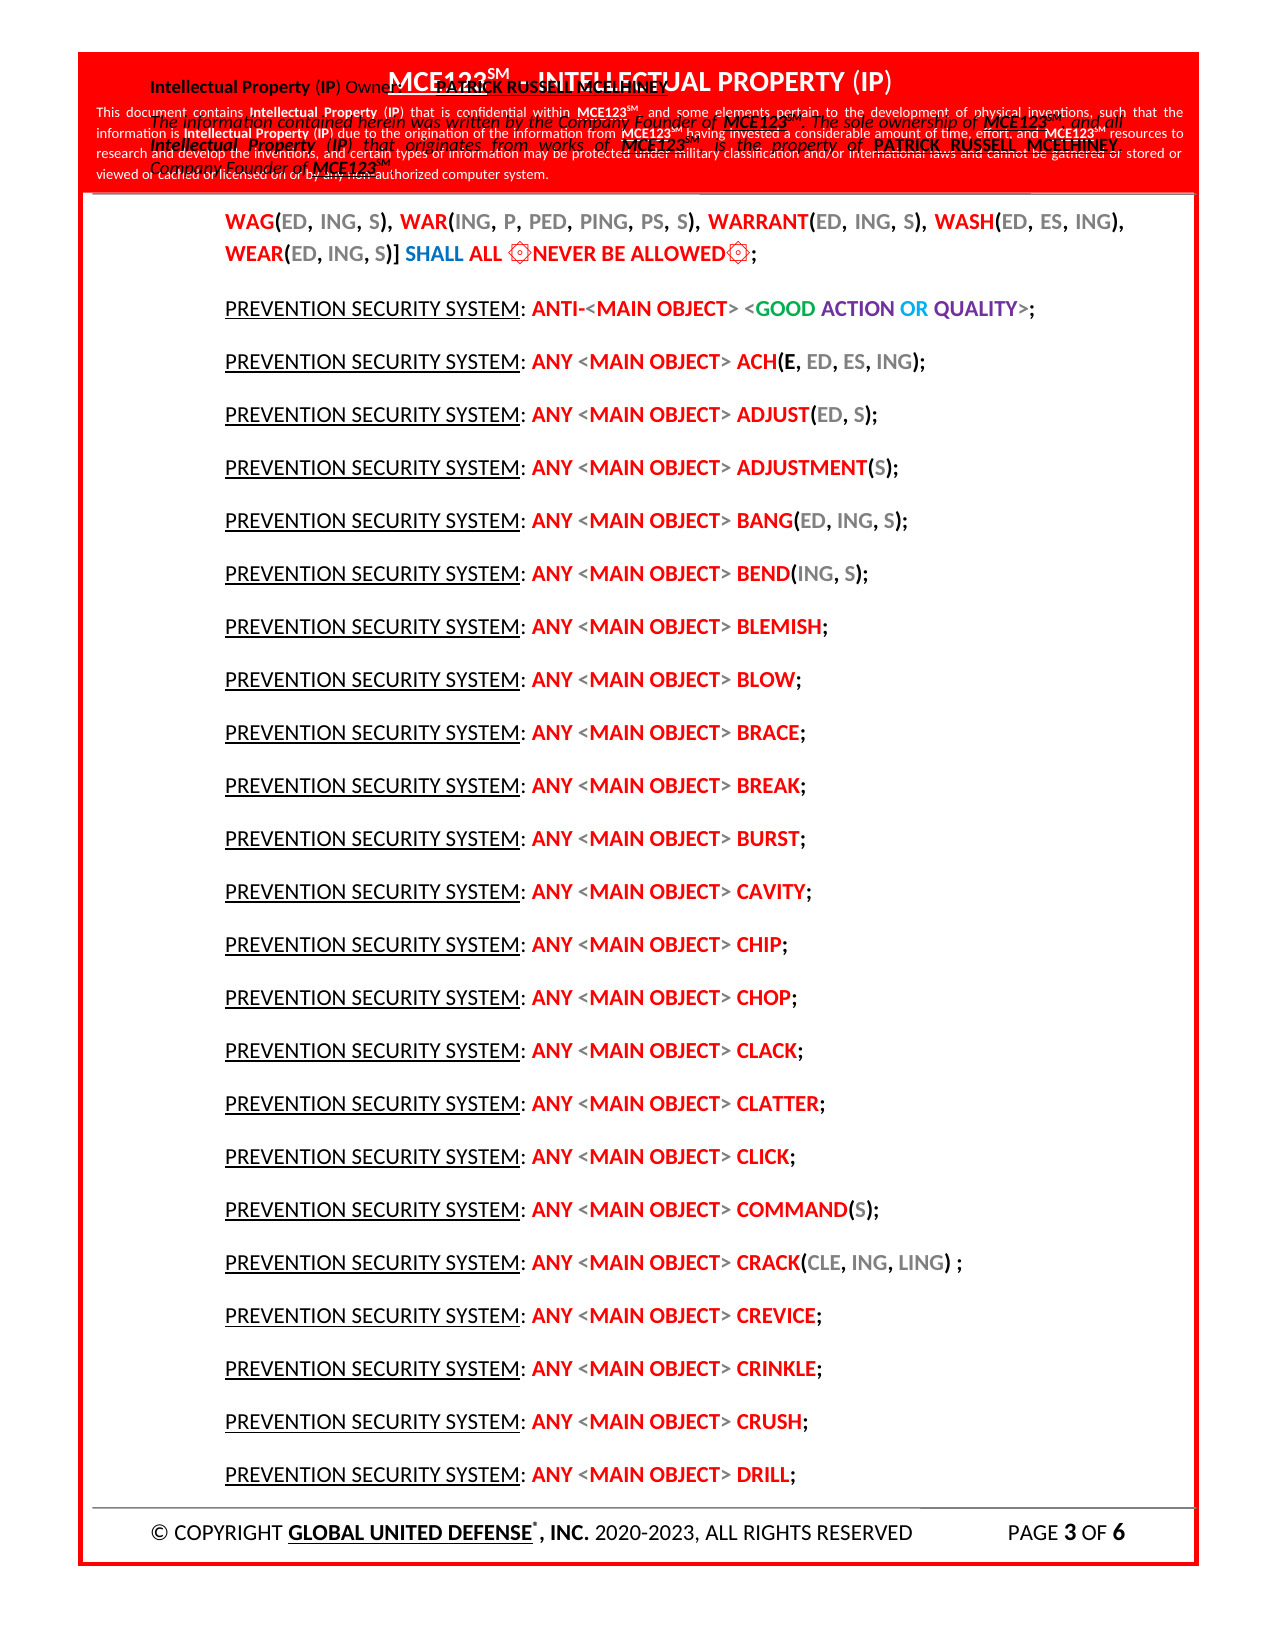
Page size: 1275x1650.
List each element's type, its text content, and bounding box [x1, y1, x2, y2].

text PREVENTION SECURITY SYSTEM: ANY <MAIN OBJECT> DRILL; [187, 1460, 1125, 1488]
text PREVENTION SECURITY SYSTEM: ANY <MAIN OBJECT> CREVICE; [187, 1301, 1125, 1329]
text PREVENTION SECURITY SYSTEM: ANY <MAIN OBJECT> ACH(E, ED, ES, ING); [225, 347, 1125, 375]
text PREVENTION SECURITY SYSTEM: ANY <MAIN OBJECT> CRACK(CLE, ING, LING) ; [150, 1248, 1125, 1276]
text PREVENTION SECURITY SYSTEM: ANY <MAIN OBJECT> ADJUSTMENT(S); [225, 453, 1125, 481]
text PREVENTION SECURITY SYSTEM: ANY <MAIN OBJECT> COMMAND(S); [187, 1195, 1125, 1223]
text PREVENTION SECURITY SYSTEM: ANY <MAIN OBJECT> CLATTER; [150, 1089, 1125, 1117]
text PREVENTION SECURITY SYSTEM: ANY <MAIN OBJECT> CRUSH; [187, 1407, 1125, 1435]
text PREVENTION SECURITY SYSTEM: ANY <MAIN OBJECT> CHOP; [225, 983, 1125, 1011]
text PREVENTION SECURITY SYSTEM: ANTI-<MAIN OBJECT> <GOOD ACTION OR QUALITY>; [225, 294, 1125, 322]
text PREVENTION SECURITY SYSTEM: ANY <MAIN OBJECT> BLEMISH; [225, 612, 1125, 640]
text PREVENTION SECURITY SYSTEM: ANY <MAIN OBJECT> BREAK; [225, 771, 1125, 799]
text PREVENTION SECURITY SYSTEM: ANY <MAIN OBJECT> CRINKLE; [150, 1354, 1125, 1382]
text PREVENTION SECURITY SYSTEM: ANY <MAIN OBJECT> CAVITY; [225, 877, 1125, 905]
text PREVENTION SECURITY SYSTEM: ANY <MAIN OBJECT> BURST; [225, 824, 1125, 852]
text PREVENTION SECURITY SYSTEM: ANY <MAIN OBJECT> BLOW; [225, 665, 1125, 693]
text PREVENTION SECURITY SYSTEM: ANY <MAIN OBJECT> ADJUST(ED, S); [225, 400, 1125, 428]
text PREVENTION SECURITY SYSTEM: ANY <MAIN OBJECT> BRACE; [150, 718, 1125, 746]
text PREVENTION SECURITY SYSTEM: ANY <MAIN OBJECT> BANG(ED, ING, S); [225, 506, 1125, 534]
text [225, 207, 1125, 269]
text PREVENTION SECURITY SYSTEM: ANY <MAIN OBJECT> CHIP; [225, 930, 1125, 958]
text PREVENTION SECURITY SYSTEM: ANY <MAIN OBJECT> BEND(ING, S); [187, 559, 1125, 587]
text PREVENTION SECURITY SYSTEM: ANY <MAIN OBJECT> CLICK; [225, 1142, 1125, 1170]
text PREVENTION SECURITY SYSTEM: ANY <MAIN OBJECT> CLACK; [225, 1036, 1125, 1064]
